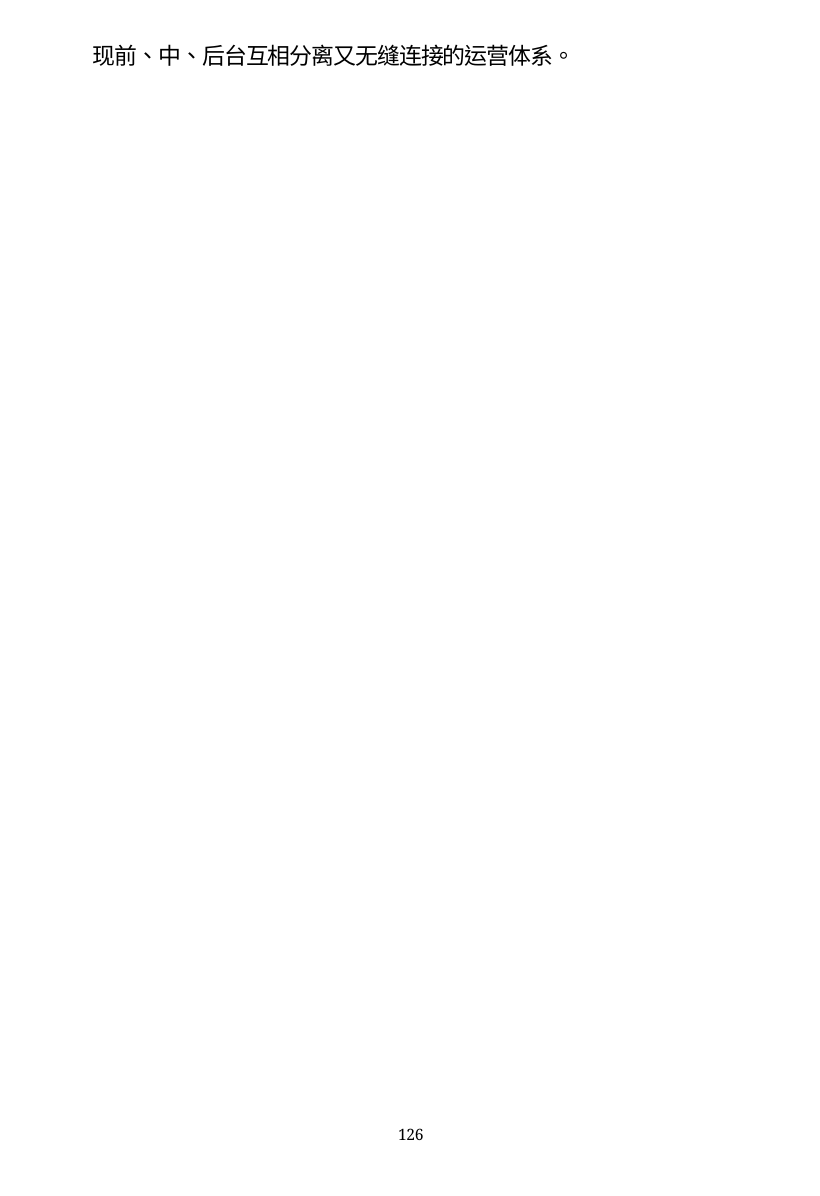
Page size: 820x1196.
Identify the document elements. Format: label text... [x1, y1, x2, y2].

text 现前、中、后台互相分离又无缝连接的运营体系。 [93, 42, 744, 70]
